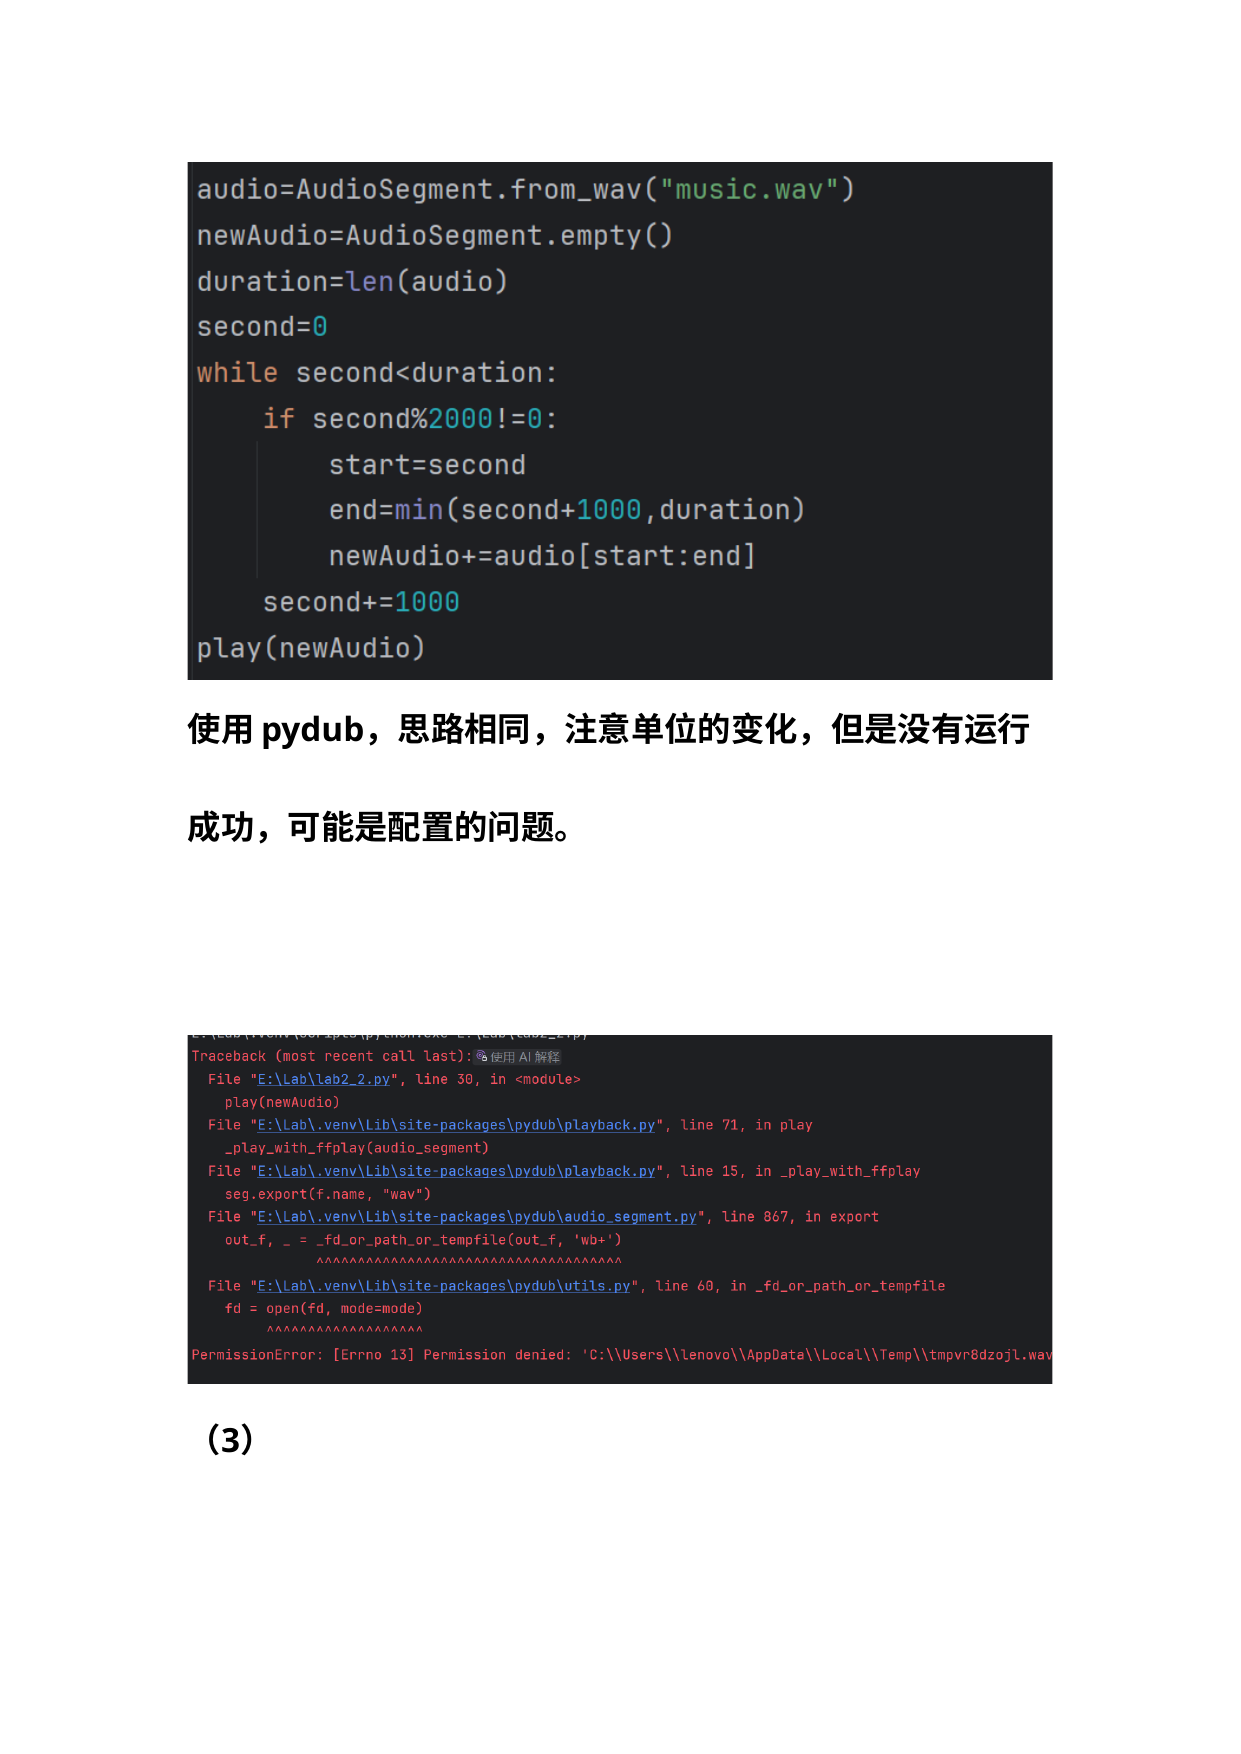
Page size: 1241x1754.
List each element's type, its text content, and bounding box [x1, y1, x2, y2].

text 使用pydub，思路相同，注意单位的变化，但是没有运行成功，可能是配置的问题。 [187, 694, 1053, 1035]
text （3） [187, 1406, 1053, 1471]
picture [187, 1035, 1053, 1384]
picture [187, 162, 1053, 680]
